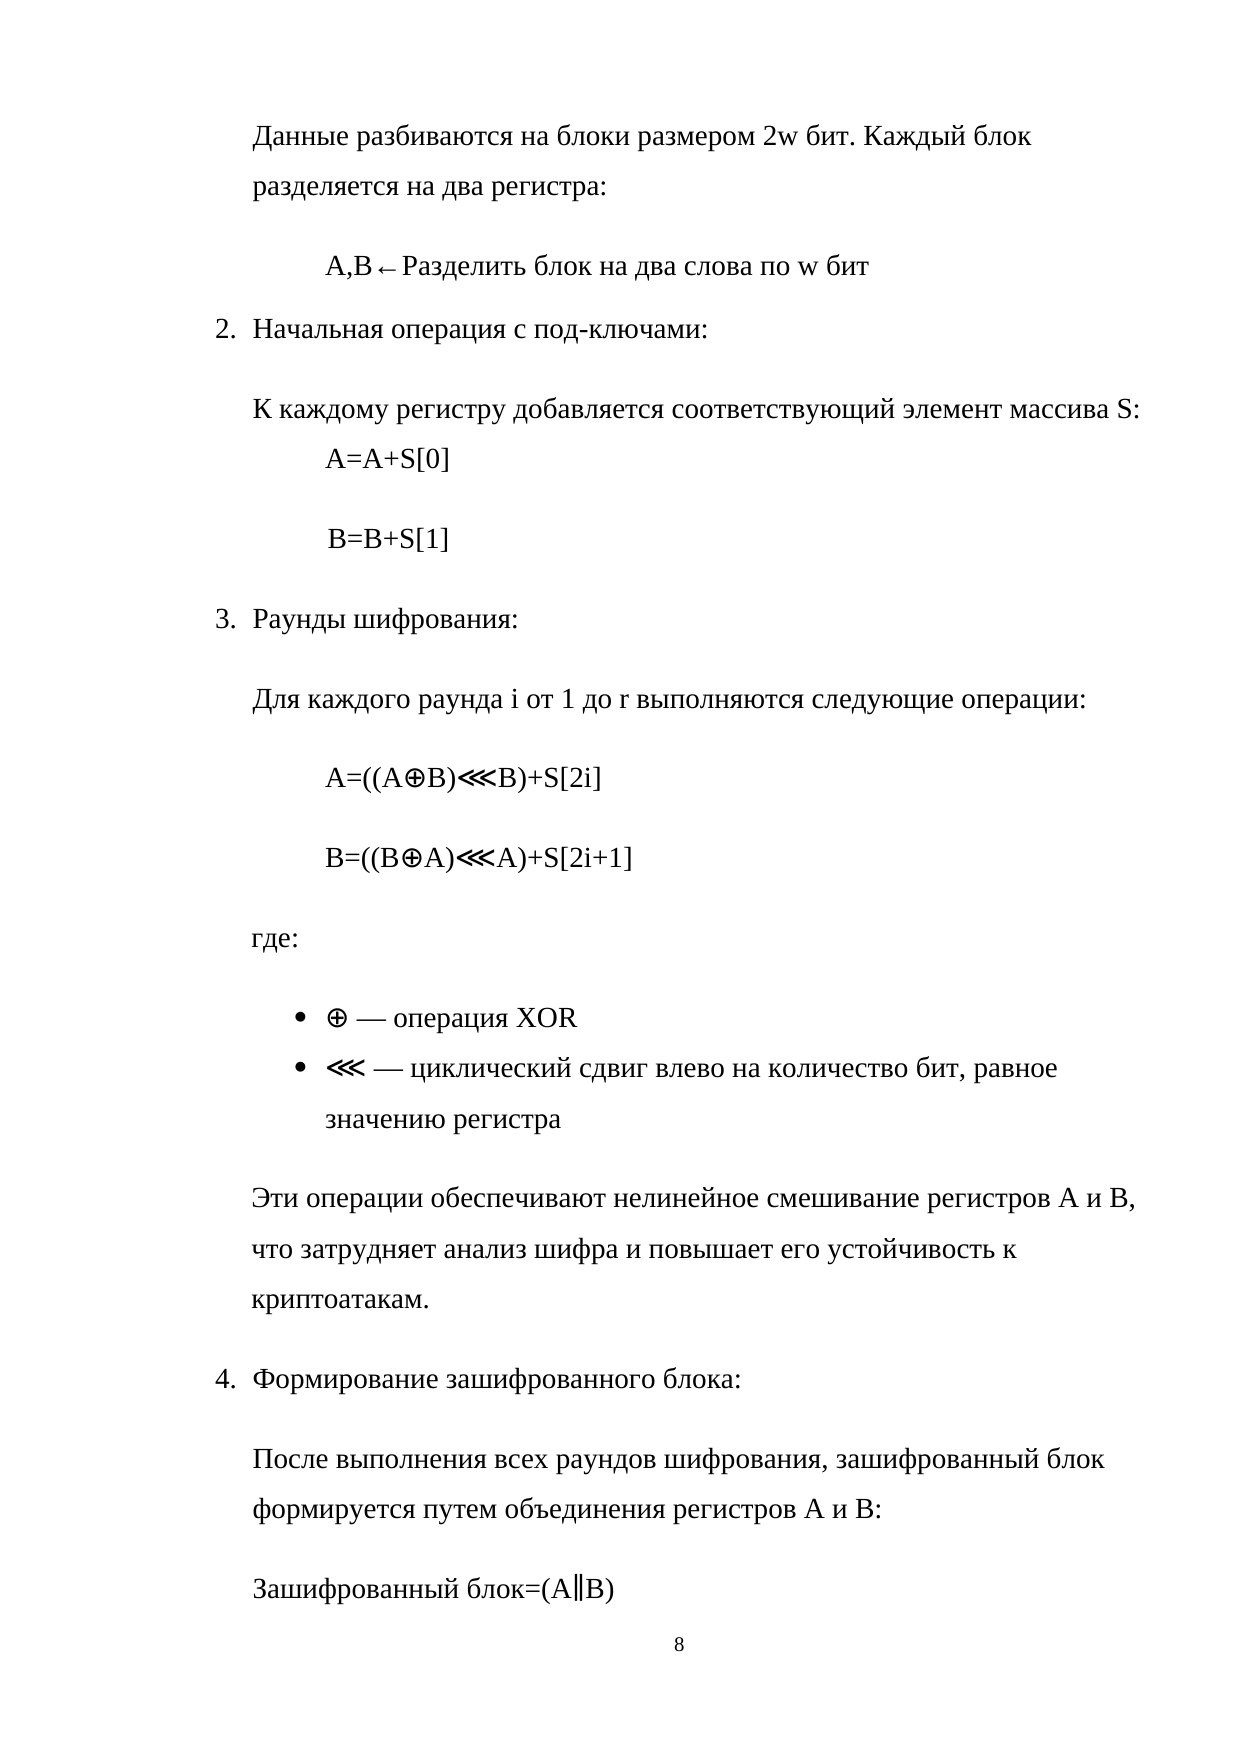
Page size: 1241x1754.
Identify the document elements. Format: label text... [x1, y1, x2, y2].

text B=((B⊕A)⋘A)+S[2i+1] [177, 840, 1181, 874]
list Зашифрованный блок=(A∥B) [252, 1571, 1181, 1604]
list Данные разбиваются на блоки размером 2w бит. Каждый блок разделяется на два регистра: [252, 118, 1181, 202]
list После выполнения всех раундов шифрования, зашифрованный блок формируется путем объединения регистров A и B: [252, 1441, 1181, 1524]
list Начальная операция с под-ключами: [215, 311, 1181, 345]
list ⋘ — циклический сдвиг влево на количество бит, равное значению регистра [295, 1050, 1181, 1134]
list ⊕ — операция XOR [295, 1000, 1181, 1033]
text A=((A⊕B)⋘B)+S[2i] [177, 761, 1181, 794]
list B=B+S[1] [327, 521, 1181, 555]
text где: [177, 920, 1181, 954]
list Формирование зашифрованного блока: [215, 1361, 1181, 1394]
list Для каждого раунда i от 1 до r выполняются следующие операции: [252, 681, 1181, 714]
text Эти операции обеспечивают нелинейное смешивание регистров A и B, что затрудняет анализ шифра и повышает его устойчивость к криптоатакам. [177, 1181, 1181, 1315]
list К каждому регистру добавляется соответствующий элемент массива S: A=A+S[0] [252, 391, 1181, 475]
list Раунды шифрования: [215, 601, 1181, 634]
text A,B←Разделить блок на два слова по w бит [177, 248, 1181, 282]
